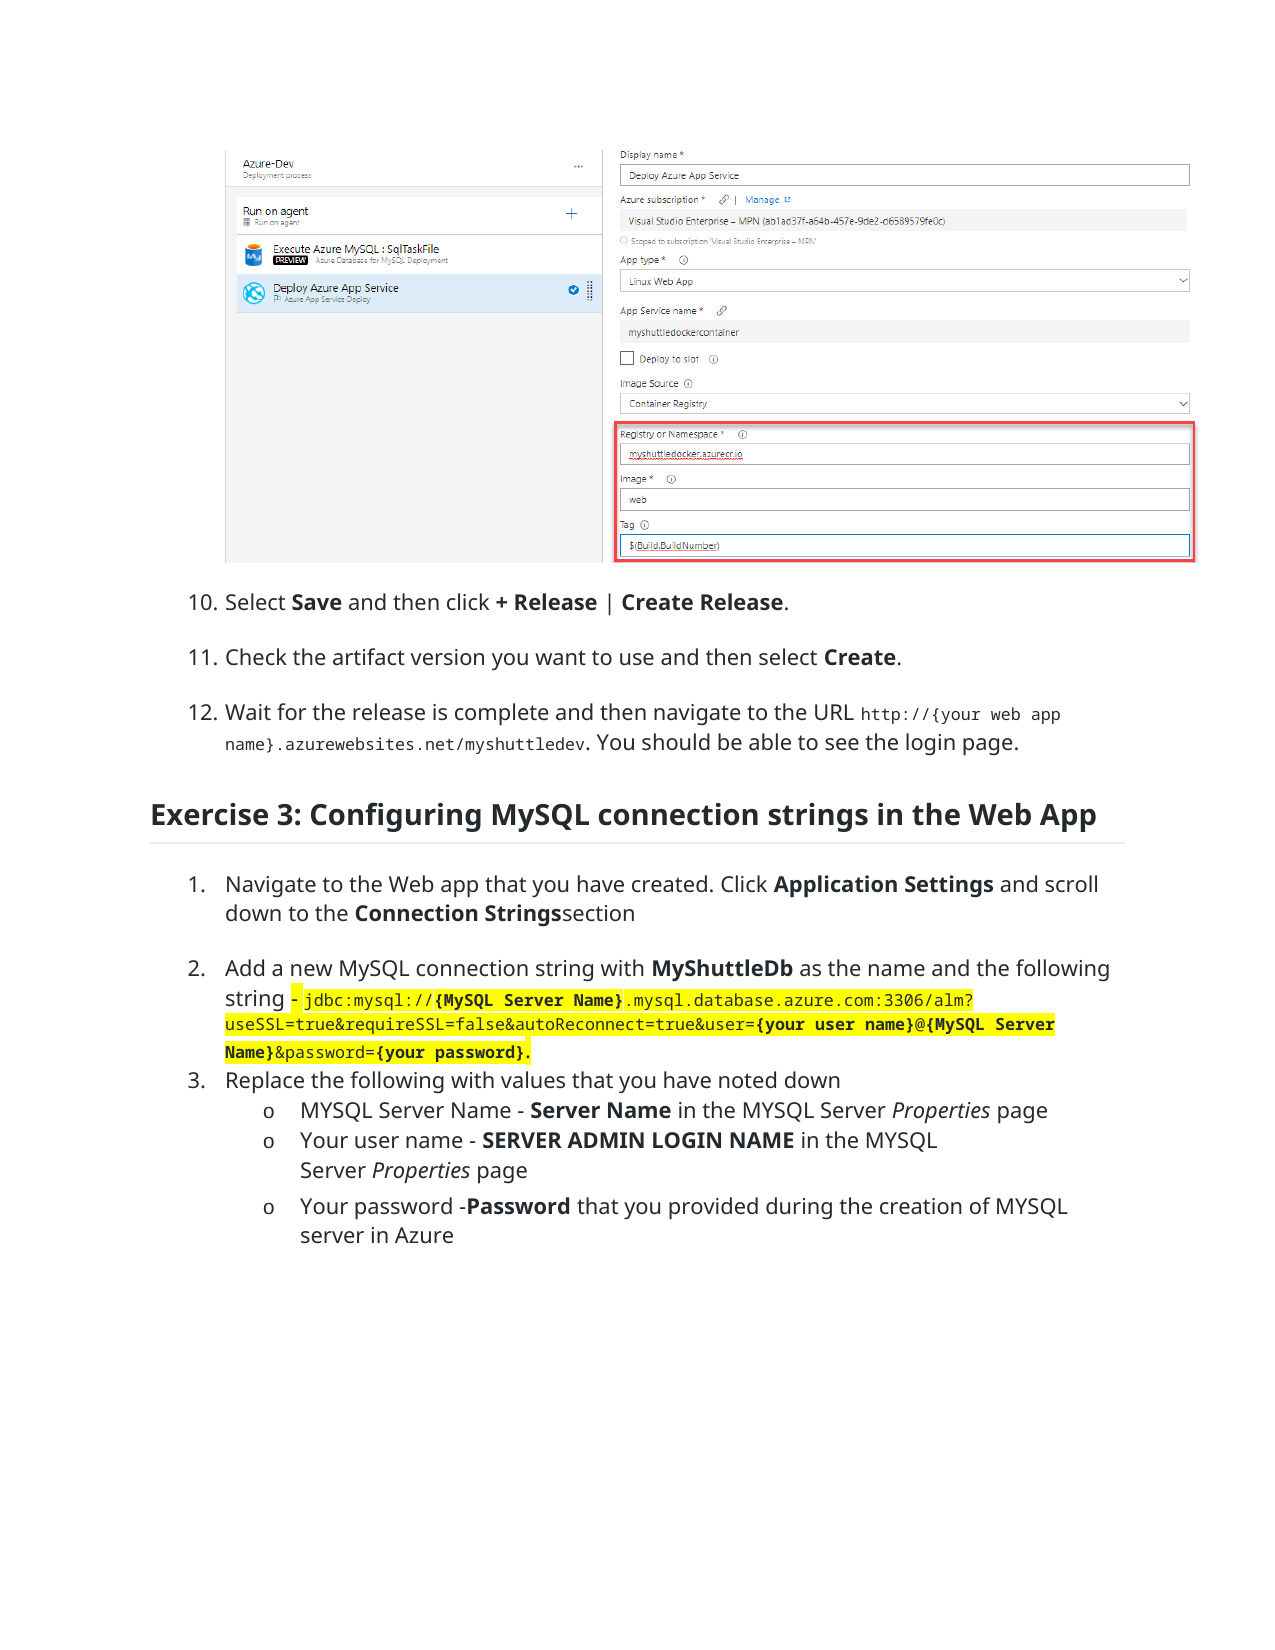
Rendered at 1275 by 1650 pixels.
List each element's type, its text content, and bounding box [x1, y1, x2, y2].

list Select Save and then click + Release | Create Release. [187, 587, 1125, 617]
list MYSQL Server Name - Server Name in the MYSQL Server Properties page [262, 1095, 1125, 1125]
list Replace the following with values that you have noted down [187, 1065, 1125, 1095]
text Exercise 3: Configuring MySQL connection strings in the Web App [150, 794, 1125, 842]
list Your password -Password that you provided during the creation of MYSQL server in Azure [262, 1191, 1125, 1250]
list Your user name - SERVER ADMIN LOGIN NAME in the MYSQL Server Properties page [262, 1125, 1125, 1184]
list Wait for the release is complete and then navigate to the URL http://{your web app name}.azurewebsites.net/myshuttledev. You should be able to see the login page. [187, 697, 1125, 757]
picture [225, 150, 1200, 563]
list Check the artifact version you want to use and then select Create. [187, 642, 1125, 672]
list Navigate to the Web app that you have created. Click Application Settings and scroll down to the Connection Stringssection [187, 869, 1125, 928]
list Add a new MySQL connection string with MyShuttleDb as the name and the following string - jdbc:mysql://{MySQL Server Name}.mysql.database.azure.com:3306/alm?useSSL=true&requireSSL=false&autoReconnect=true&user={your user name}@{MySQL Server Name}&password={your password}. [187, 953, 1125, 1065]
